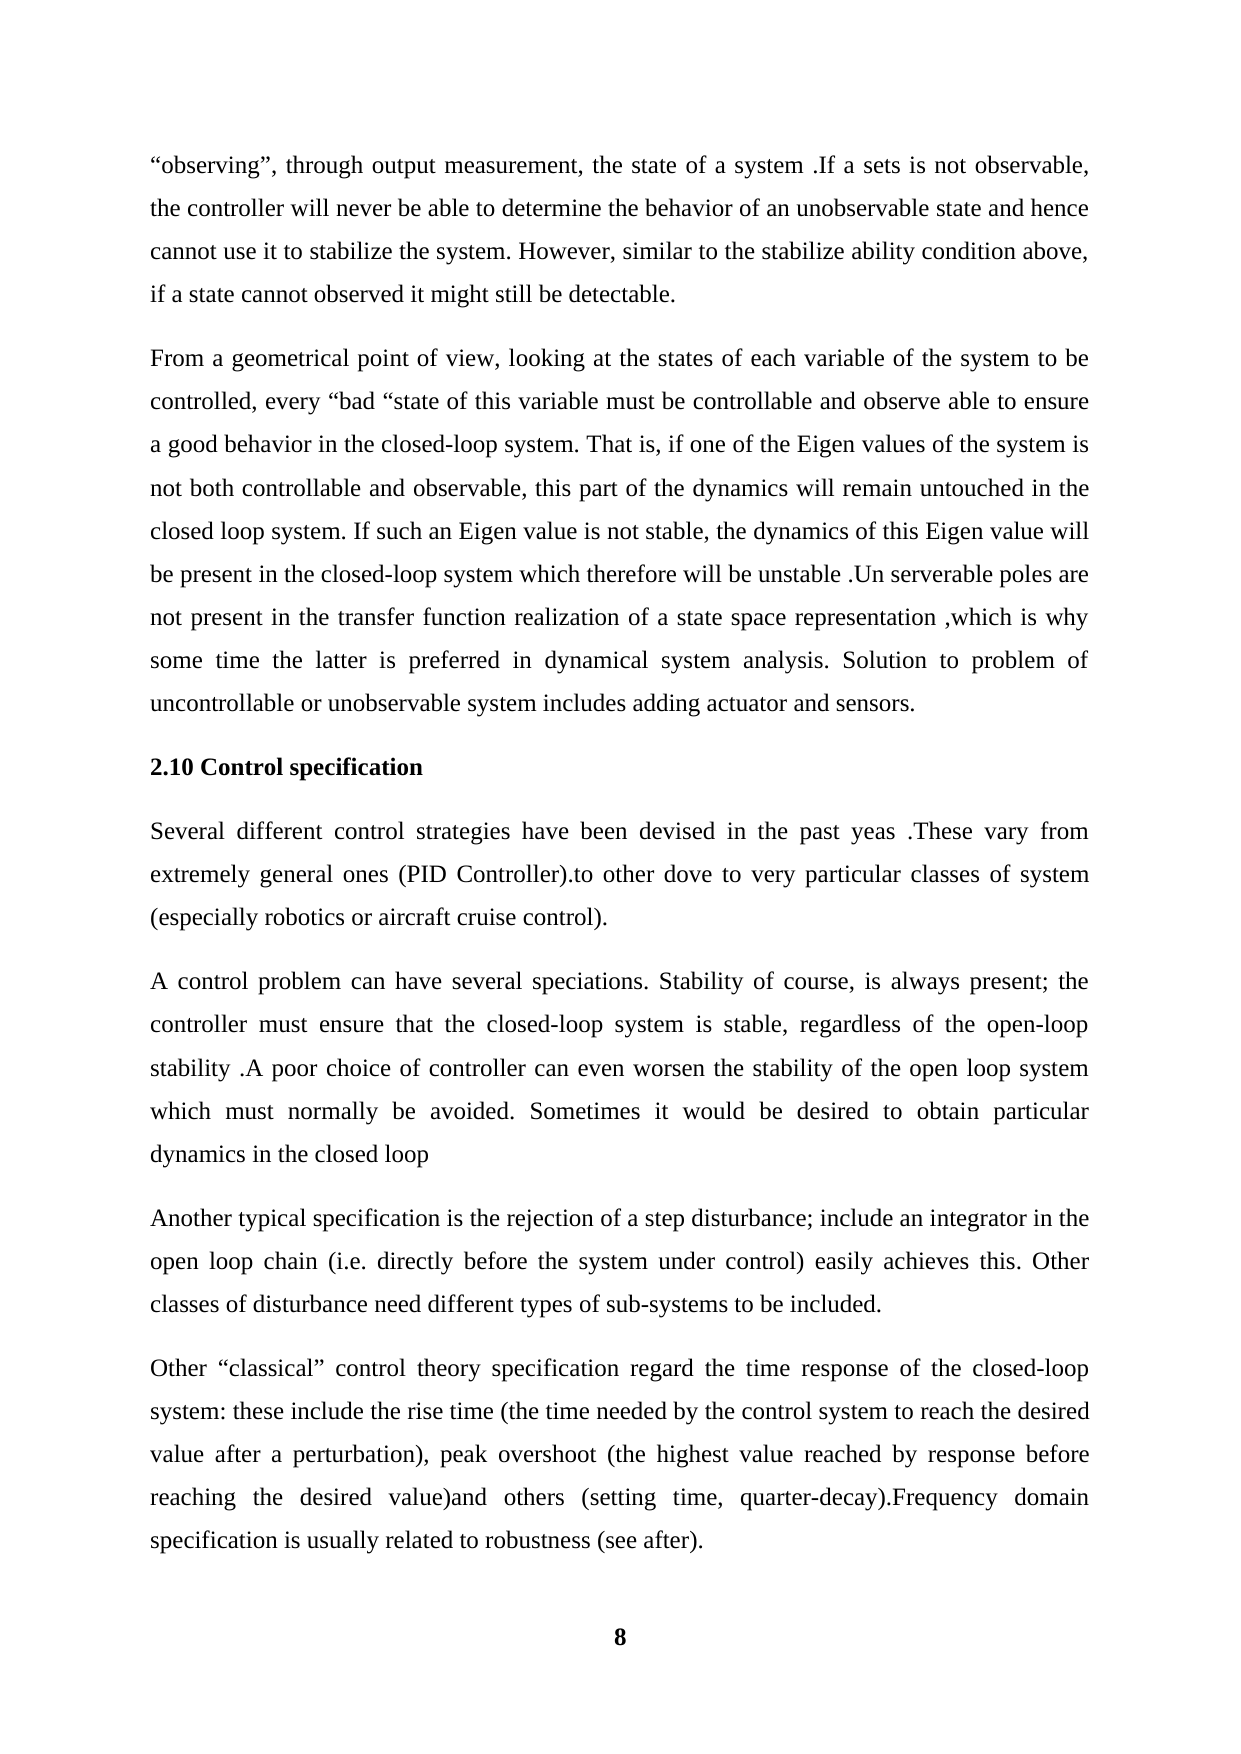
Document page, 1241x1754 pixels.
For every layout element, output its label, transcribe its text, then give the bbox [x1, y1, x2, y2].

text Another typical specification is the rejection of a step disturbance; include an integrator in the open loop chain (i.e. directly before the system under control) easily achieves this. Other classes of disturbance need different types of sub-systems to be included. [150, 1203, 1090, 1318]
text A control problem can have several speciations. Stability of course, is always present; the controller must ensure that the closed-loop system is stable, regardless of the open-loop stability .A poor choice of controller can even worsen the stability of the open loop system which must normally be avoided. Sometimes it would be desired to obtain particular dynamics in the closed loop [150, 966, 1090, 1168]
text From a geometrical point of view, looking at the states of each variable of the system to be controlled, every “bad “state of this variable must be controllable and observe able to ensure a good behavior in the closed-loop system. That is, if one of the Eigen values of the system is not both controllable and observable, this part of the dynamics will remain untouched in the closed loop system. If such an Eigen value is not stable, the dynamics of this Eigen value will be present in the closed-loop system which therefore will be unstable .Un serverable poles are not present in the transfer function realization of a state space representation ,which is why some time the latter is preferred in dynamical system analysis. Solution to problem of uncontrollable or unobservable system includes adding actuator and sensors. [150, 343, 1090, 717]
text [150, 150, 1090, 308]
text 2.10 Control specification [150, 752, 1090, 781]
text Other “classical” control theory specification regard the time response of the closed-loop system: these include the rise time (the time needed by the control system to reach the desired value after a perturbation), peak overshoot (the highest value reached by response before reaching the desired value)and others (setting time, quarter-decay).Frequency domain specification is usually related to robustness (see after). [150, 1353, 1090, 1554]
text Several different control strategies have been devised in the past yeas .These vary from extremely general ones (PID Controller).to other dove to very particular classes of system (especially robotics or aircraft cruise control). [150, 816, 1090, 931]
